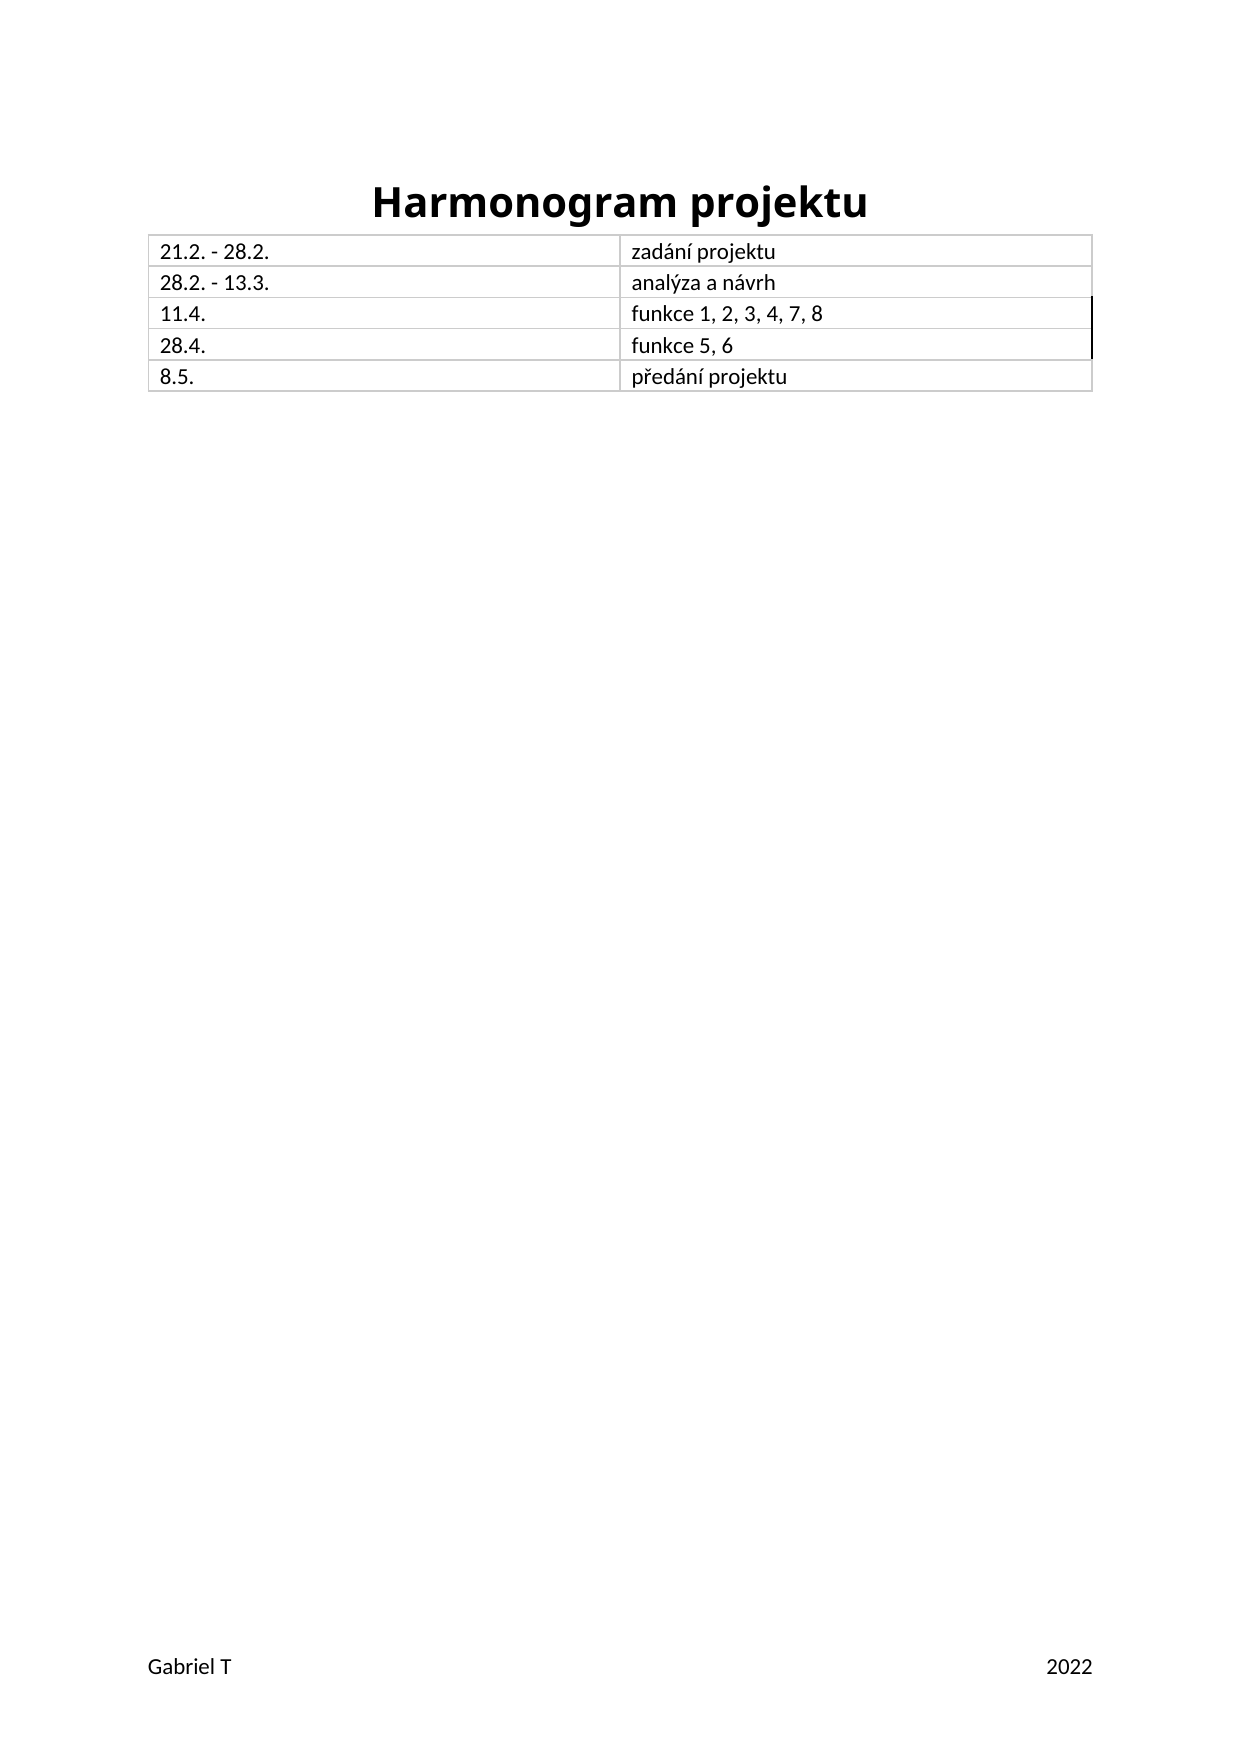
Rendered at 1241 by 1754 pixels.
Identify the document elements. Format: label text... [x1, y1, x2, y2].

table_cell 28.2. - 13.3. [149, 267, 619, 296]
table_cell funkce 5, 6 [621, 329, 1091, 359]
subtitle Harmonogram projektu [148, 173, 1093, 229]
table_cell 8.5. [149, 361, 619, 390]
table_cell 28.4. [149, 329, 619, 359]
table_header 21.2. - 28.2. [149, 236, 619, 265]
table_cell 11.4. [149, 298, 619, 328]
table_cell předání projektu [621, 361, 1091, 390]
table_cell funkce 1, 2, 3, 4, 7, 8 [621, 298, 1091, 328]
table_header zadání projektu [621, 236, 1091, 265]
table_cell analýza a návrh [621, 267, 1091, 296]
